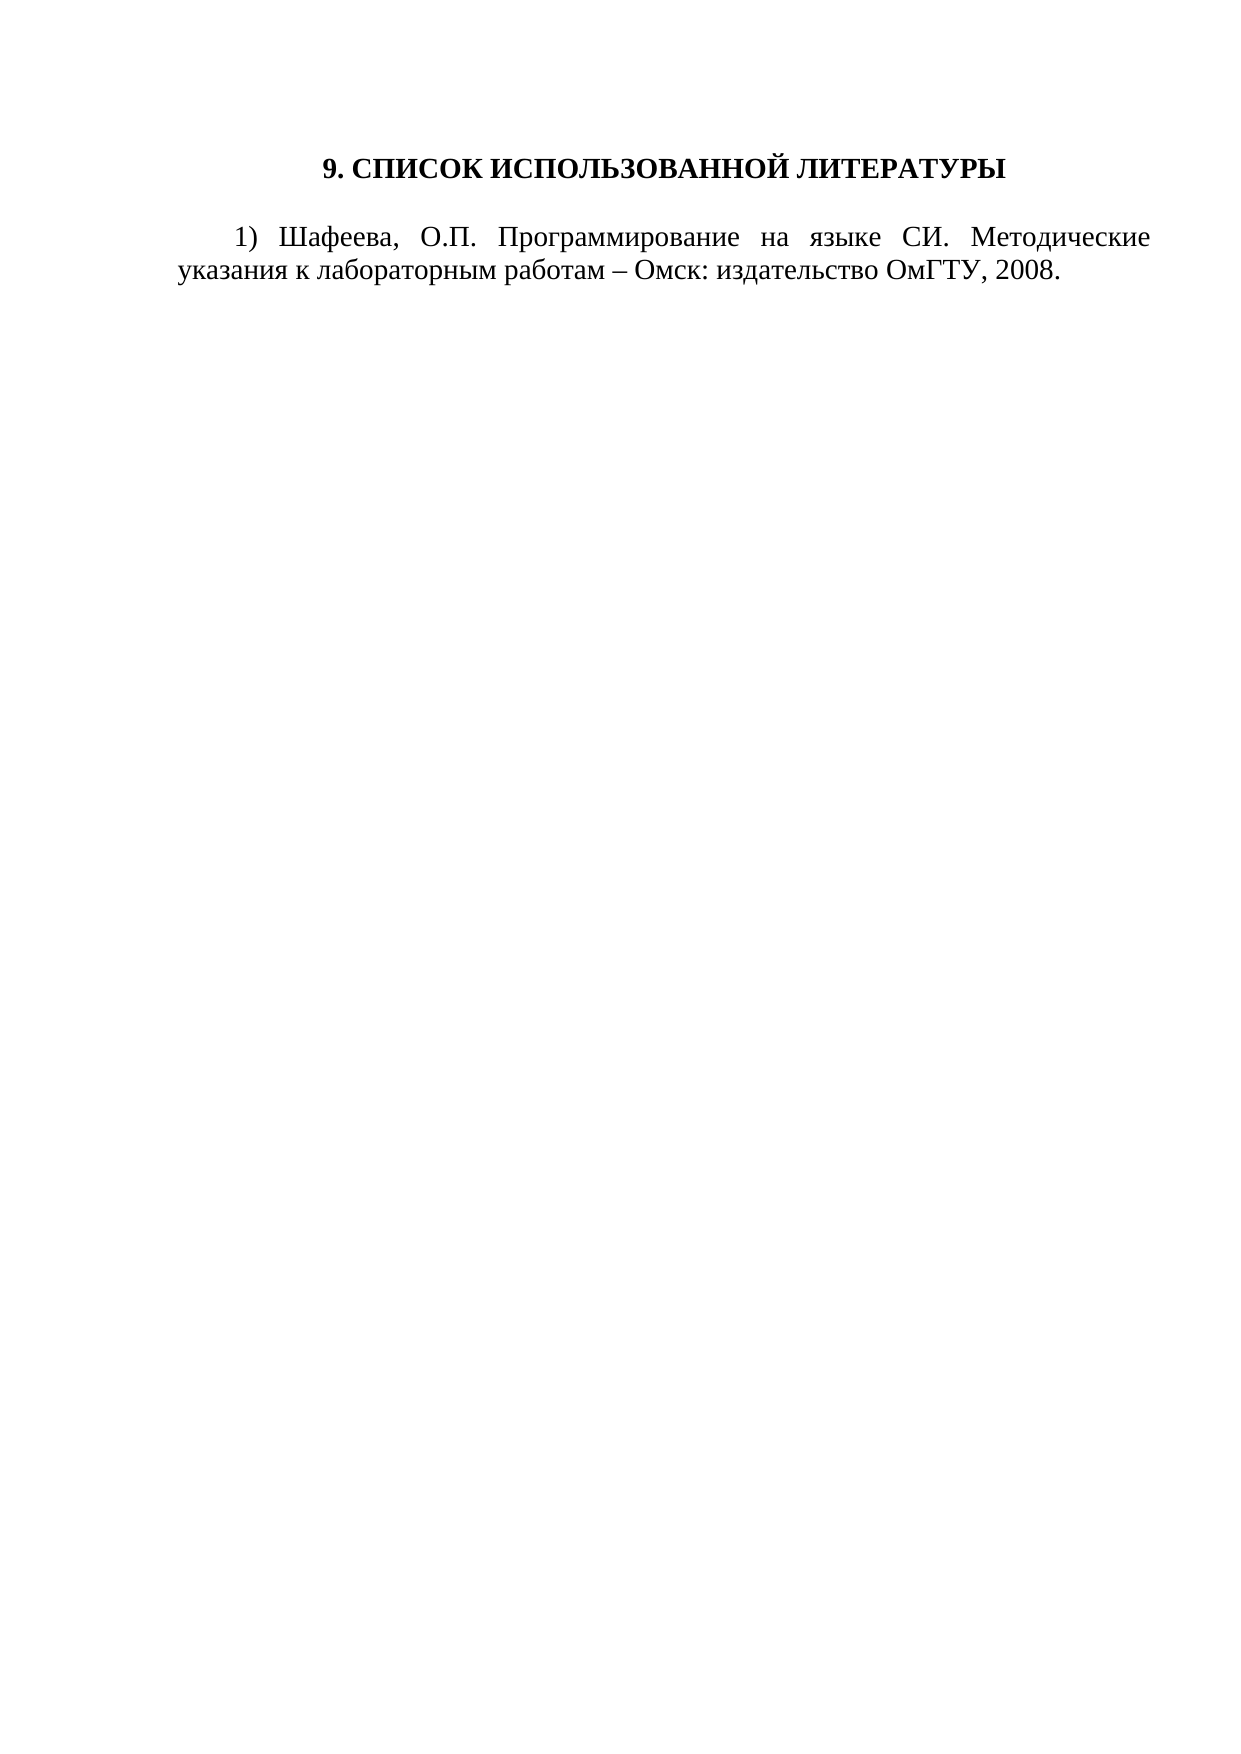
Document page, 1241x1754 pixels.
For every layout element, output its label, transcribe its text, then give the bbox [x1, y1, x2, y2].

text 9. СПИСОК ИСПОЛЬЗОВАННОЙ ЛИТЕРАТУРЫ [177, 152, 1152, 185]
text 1) Шафеева, О.П. Программирование на языке СИ. Методические указания к лабораторным работам – Омск: издательство ОмГТУ, 2008. [177, 219, 1152, 286]
